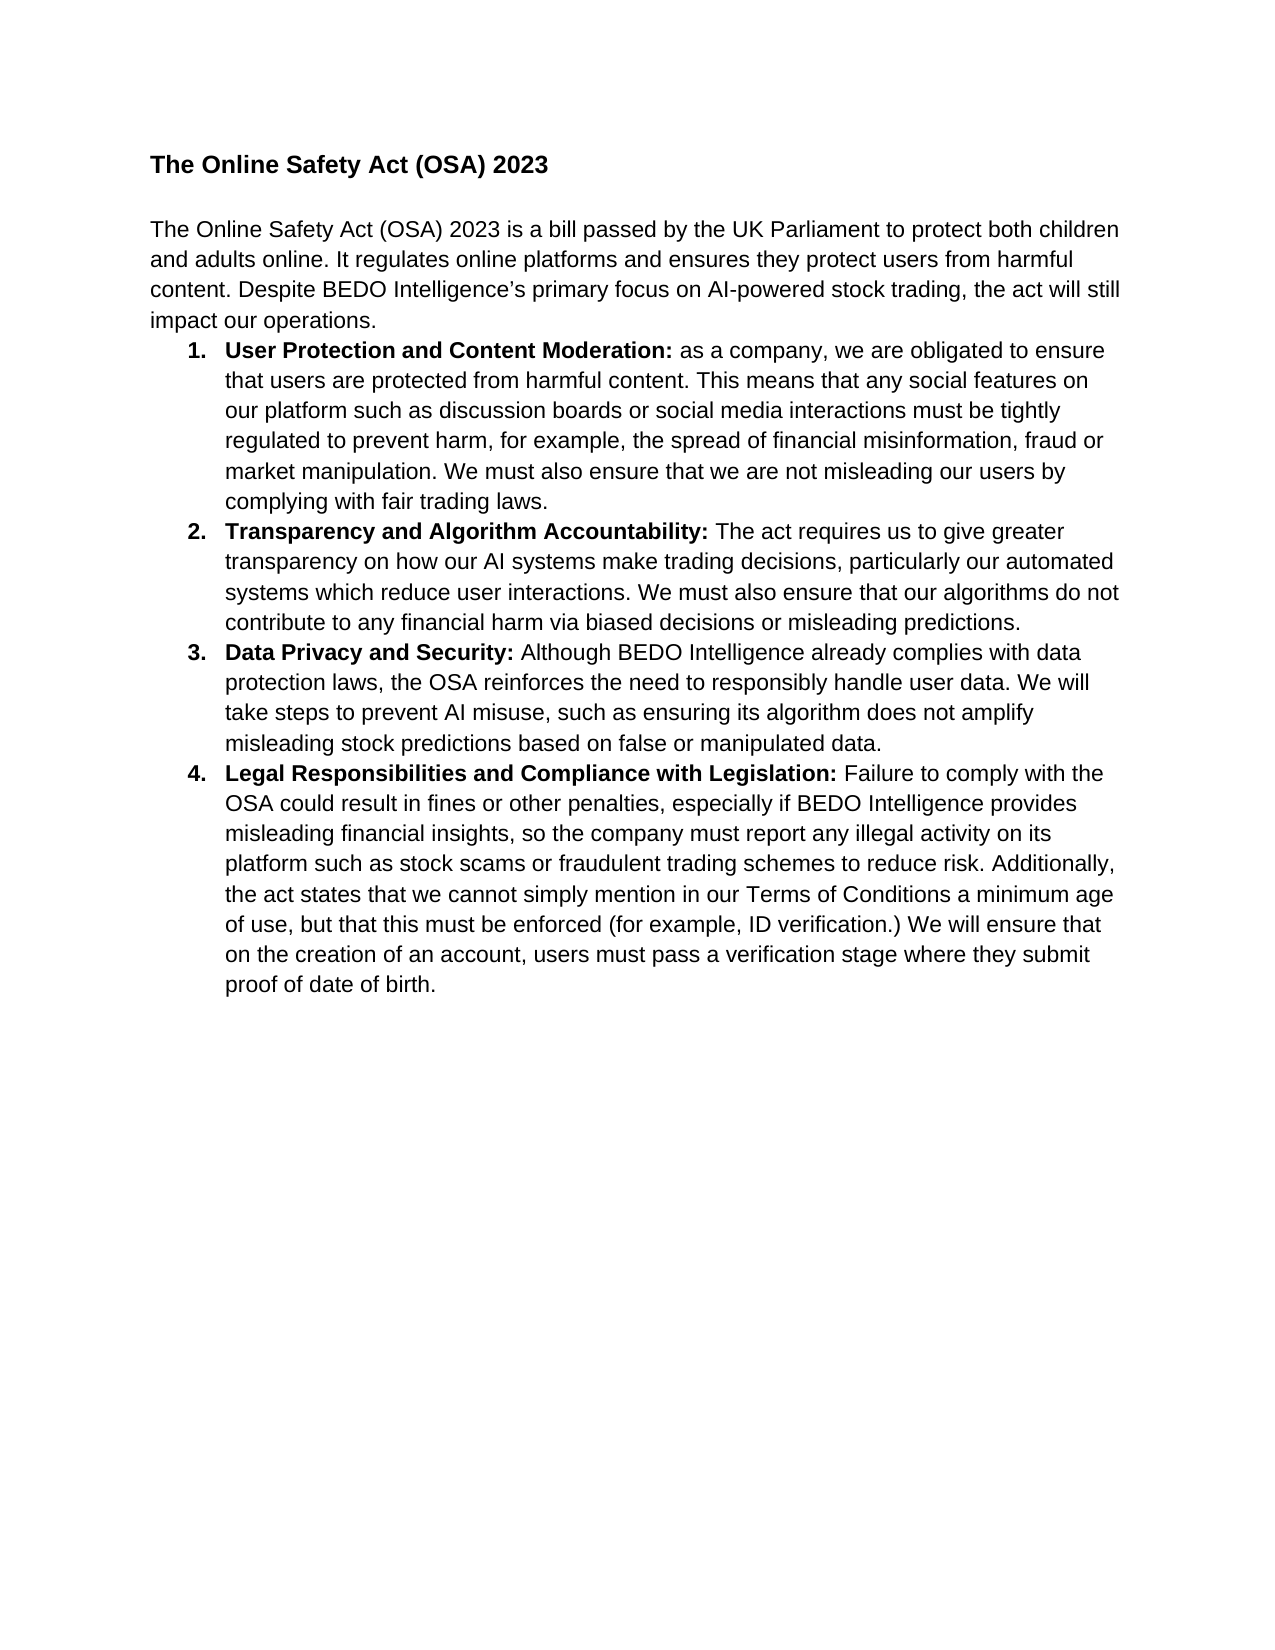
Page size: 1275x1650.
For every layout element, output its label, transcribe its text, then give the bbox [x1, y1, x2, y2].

text The Online Safety Act (OSA) 2023 is a bill passed by the UK Parliament to protect both children and adults online. It regulates online platforms and ensures they protect users from harmful content. Despite BEDO Intelligence’s primary focus on AI-powered stock trading, the act will still impact our operations. [150, 216, 1125, 333]
list User Protection and Content Moderation: as a company, we are obligated to ensure that users are protected from harmful content. This means that any social features on our platform such as discussion boards or social media interactions must be tightly regulated to prevent harm, for example, the spread of financial misinformation, fraud or market manipulation. We must also ensure that we are not misleading our users by complying with fair trading laws. [187, 337, 1125, 514]
text The Online Safety Act (OSA) 2023 [150, 150, 1125, 179]
list Legal Responsibilities and Compliance with Legislation: Failure to comply with the OSA could result in fines or other penalties, especially if BEDO Intelligence provides misleading financial insights, so the company must report any illegal activity on its platform such as stock scams or fraudulent trading schemes to reduce risk. Additionally, the act states that we cannot simply mention in our Terms of Conditions a minimum age of use, but that this must be enforced (for example, ID verification.) We will ensure that on the creation of an account, users must pass a verification stage where they submit proof of date of birth. [187, 760, 1125, 998]
list Data Privacy and Security: Although BEDO Intelligence already complies with data protection laws, the OSA reinforces the need to responsibly handle user data. We will take steps to prevent AI misuse, such as ensuring its algorithm does not amplify misleading stock predictions based on false or manipulated data. [187, 639, 1125, 756]
list Transparency and Algorithm Accountability: The act requires us to give greater transparency on how our AI systems make trading decisions, particularly our automated systems which reduce user interactions. We must also ensure that our algorithms do not contribute to any financial harm via biased decisions or misleading predictions. [187, 518, 1125, 635]
